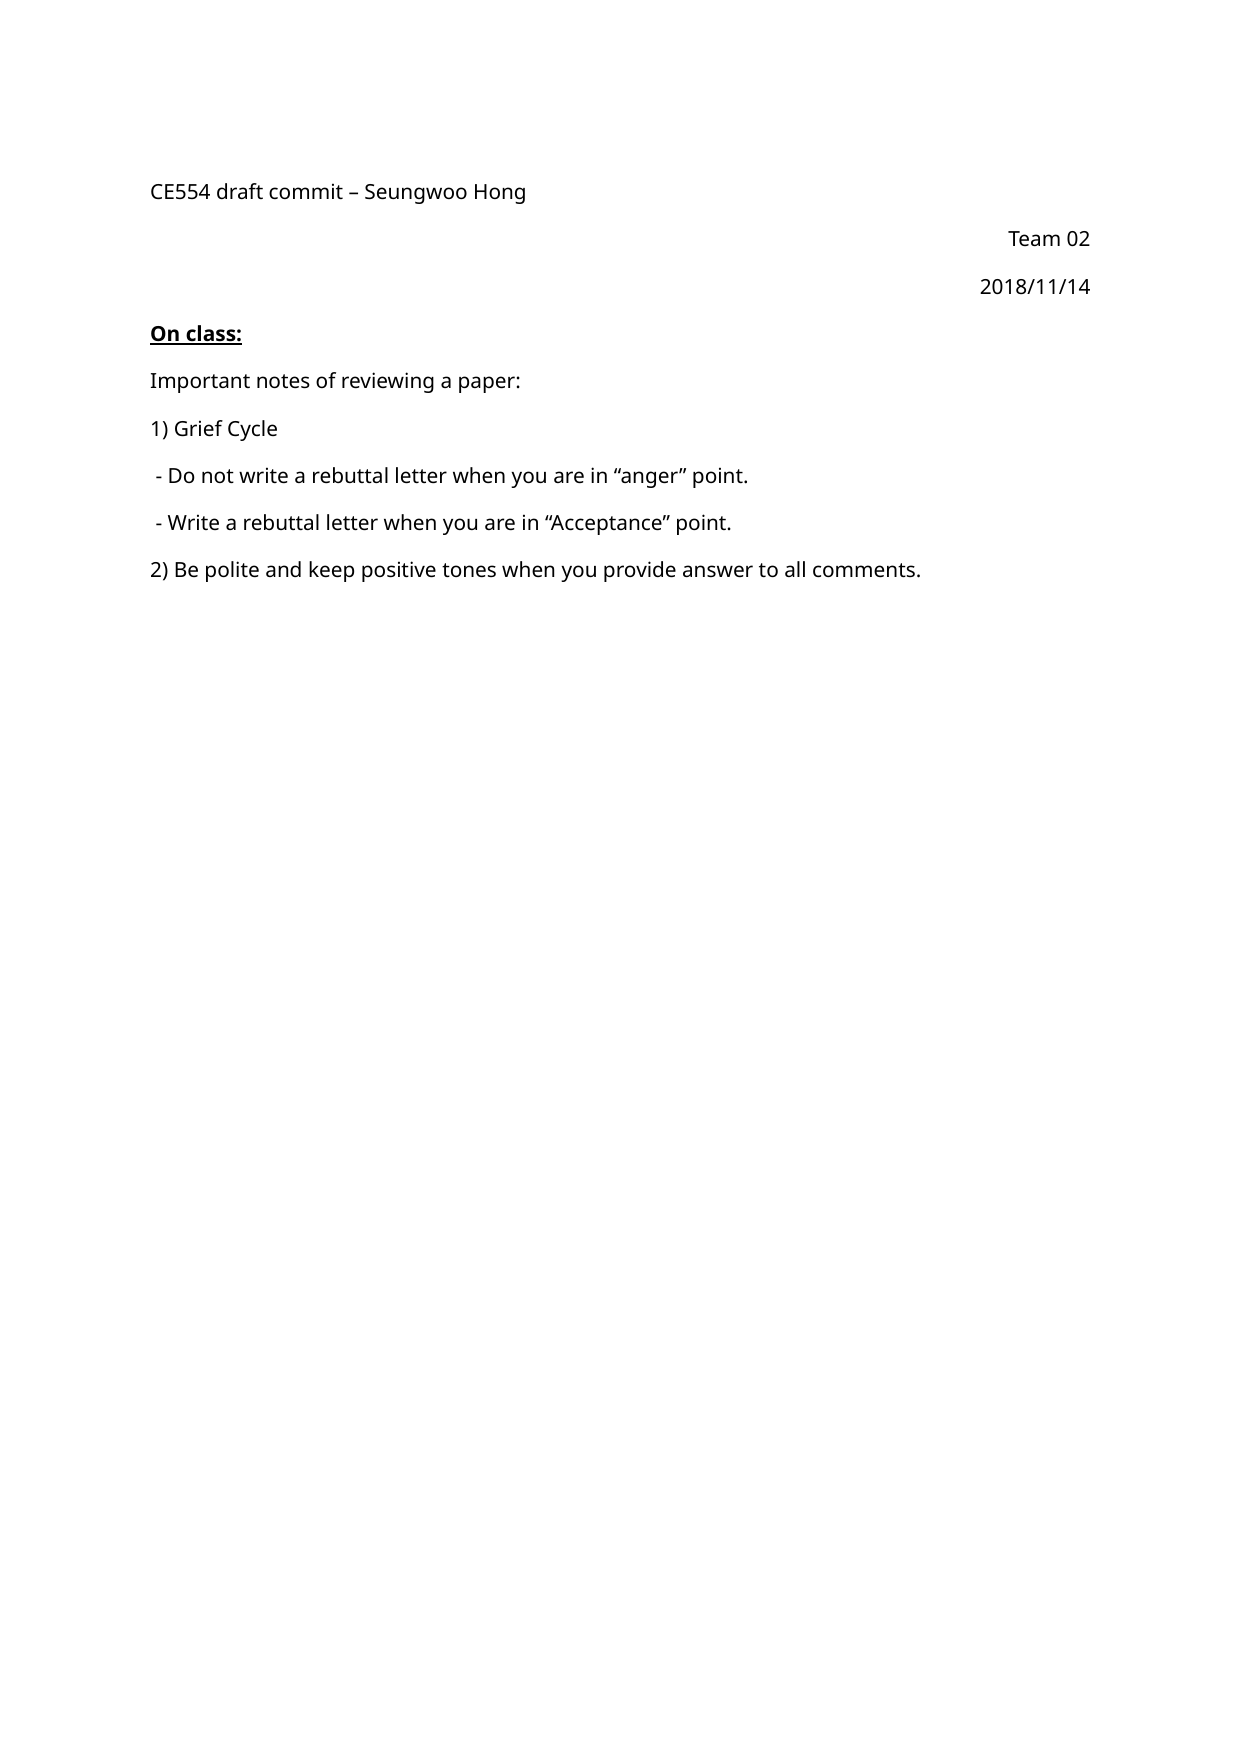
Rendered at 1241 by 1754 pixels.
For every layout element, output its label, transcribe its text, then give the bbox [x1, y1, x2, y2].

text Team 02 [150, 224, 1090, 253]
text On class: [150, 319, 1090, 347]
text 2018/11/14 [150, 272, 1090, 300]
text - Write a rebuttal letter when you are in “Acceptance” point. [150, 508, 1090, 537]
text 1) Grief Cycle [150, 414, 1090, 442]
text CE554 draft commit – Seungwoo Hong [150, 177, 1090, 206]
text - Do not write a rebuttal letter when you are in “anger” point. [150, 461, 1090, 489]
text Important notes of reviewing a paper: [150, 366, 1090, 395]
text 2) Be polite and keep positive tones when you provide answer to all comments. [150, 556, 1090, 584]
